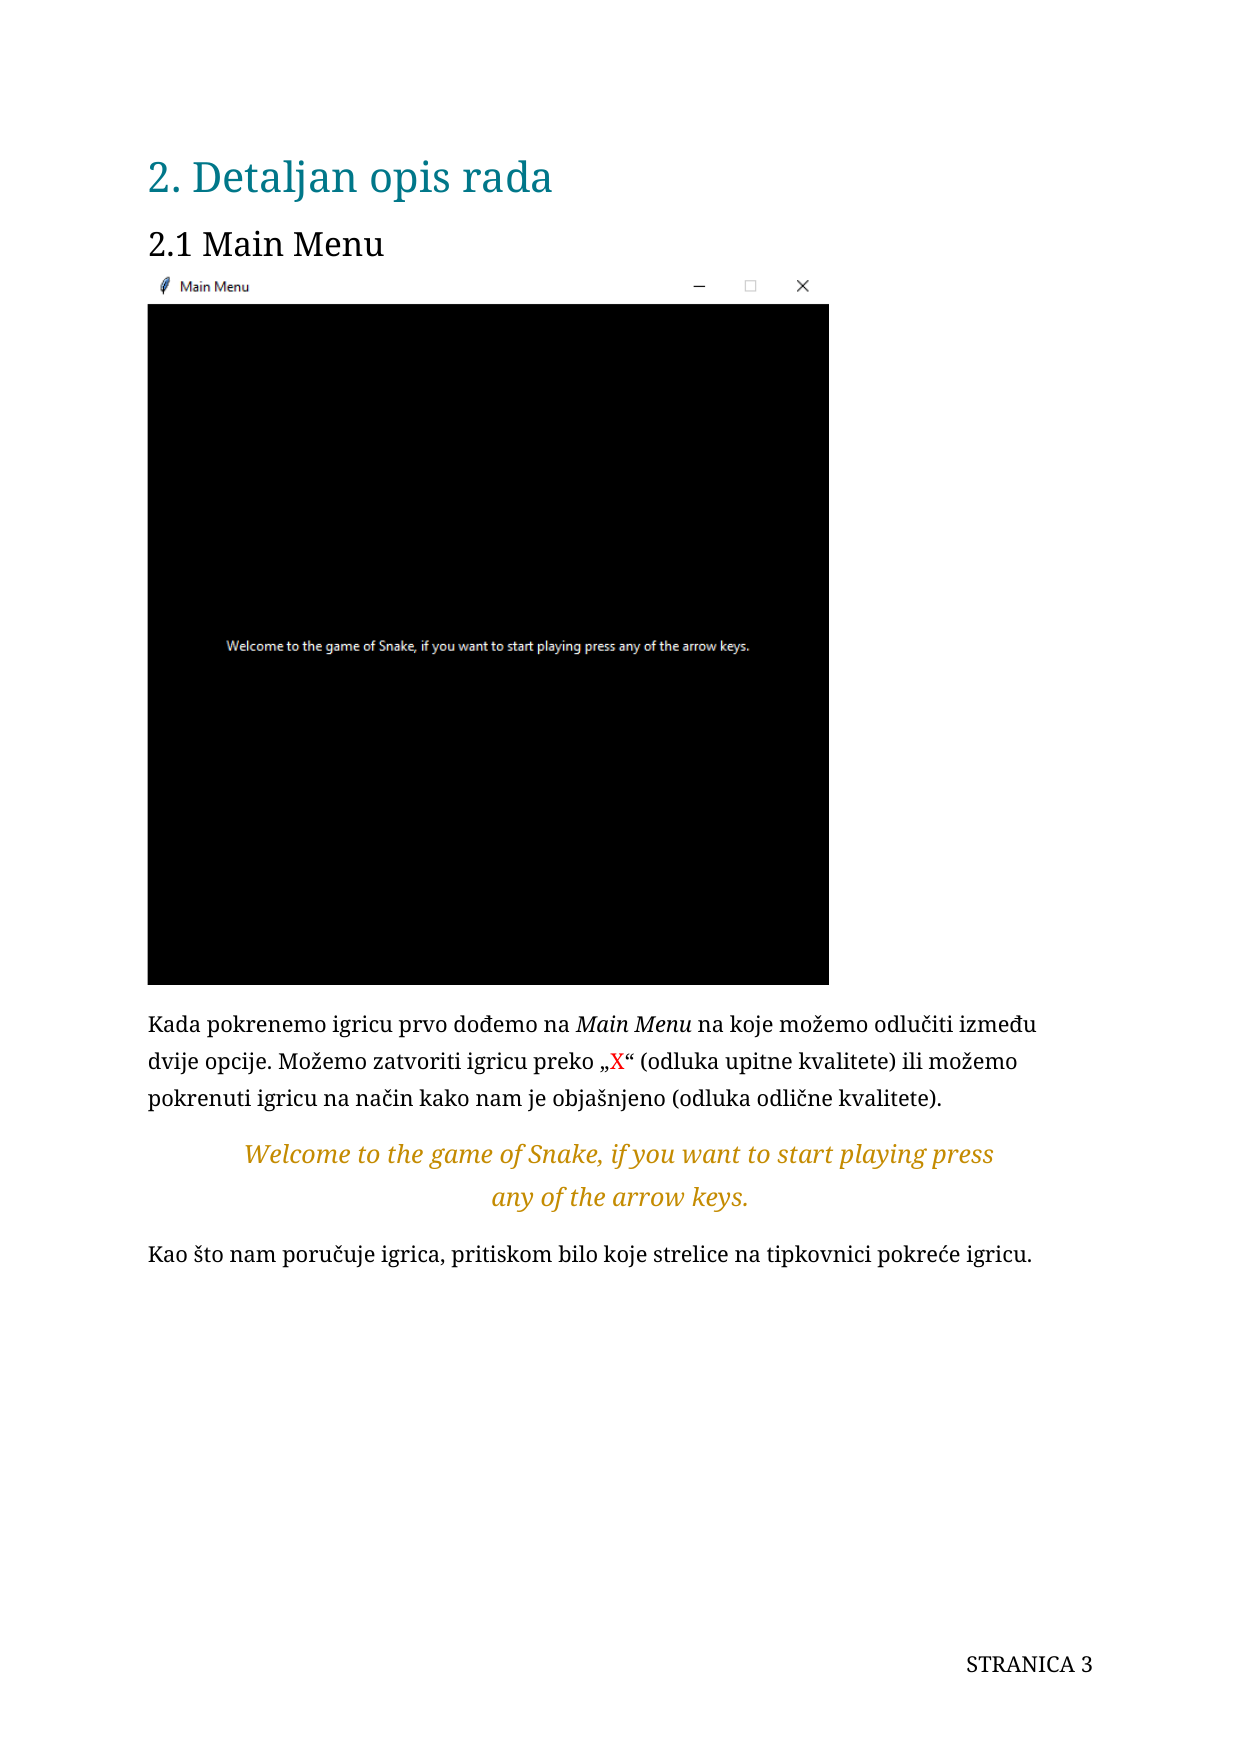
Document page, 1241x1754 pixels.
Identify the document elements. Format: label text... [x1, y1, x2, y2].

subtitle 2.1 Main Menu [148, 221, 1093, 266]
subtitle 2. Detaljan opis rada [148, 148, 1093, 204]
text Kada pokrenemo igricu prvo dođemo na Main Menu na koje možemo odlučiti između dvije opcije. Možemo zatvoriti igricu preko „X“ (odluka upitne kvalitete) ili možemo pokrenuti igricu na način kako nam je objašnjeno (odluka odlične kvalitete). [148, 1009, 1093, 1113]
picture [147, 270, 829, 985]
text Welcome to the game of Snake, if you want to start playing press any of the arrow keys. [223, 1137, 1018, 1213]
text Kao što nam poručuje igrica, pritiskom bilo koje strelice na tipkovnici pokreće igricu. [148, 1239, 1093, 1268]
